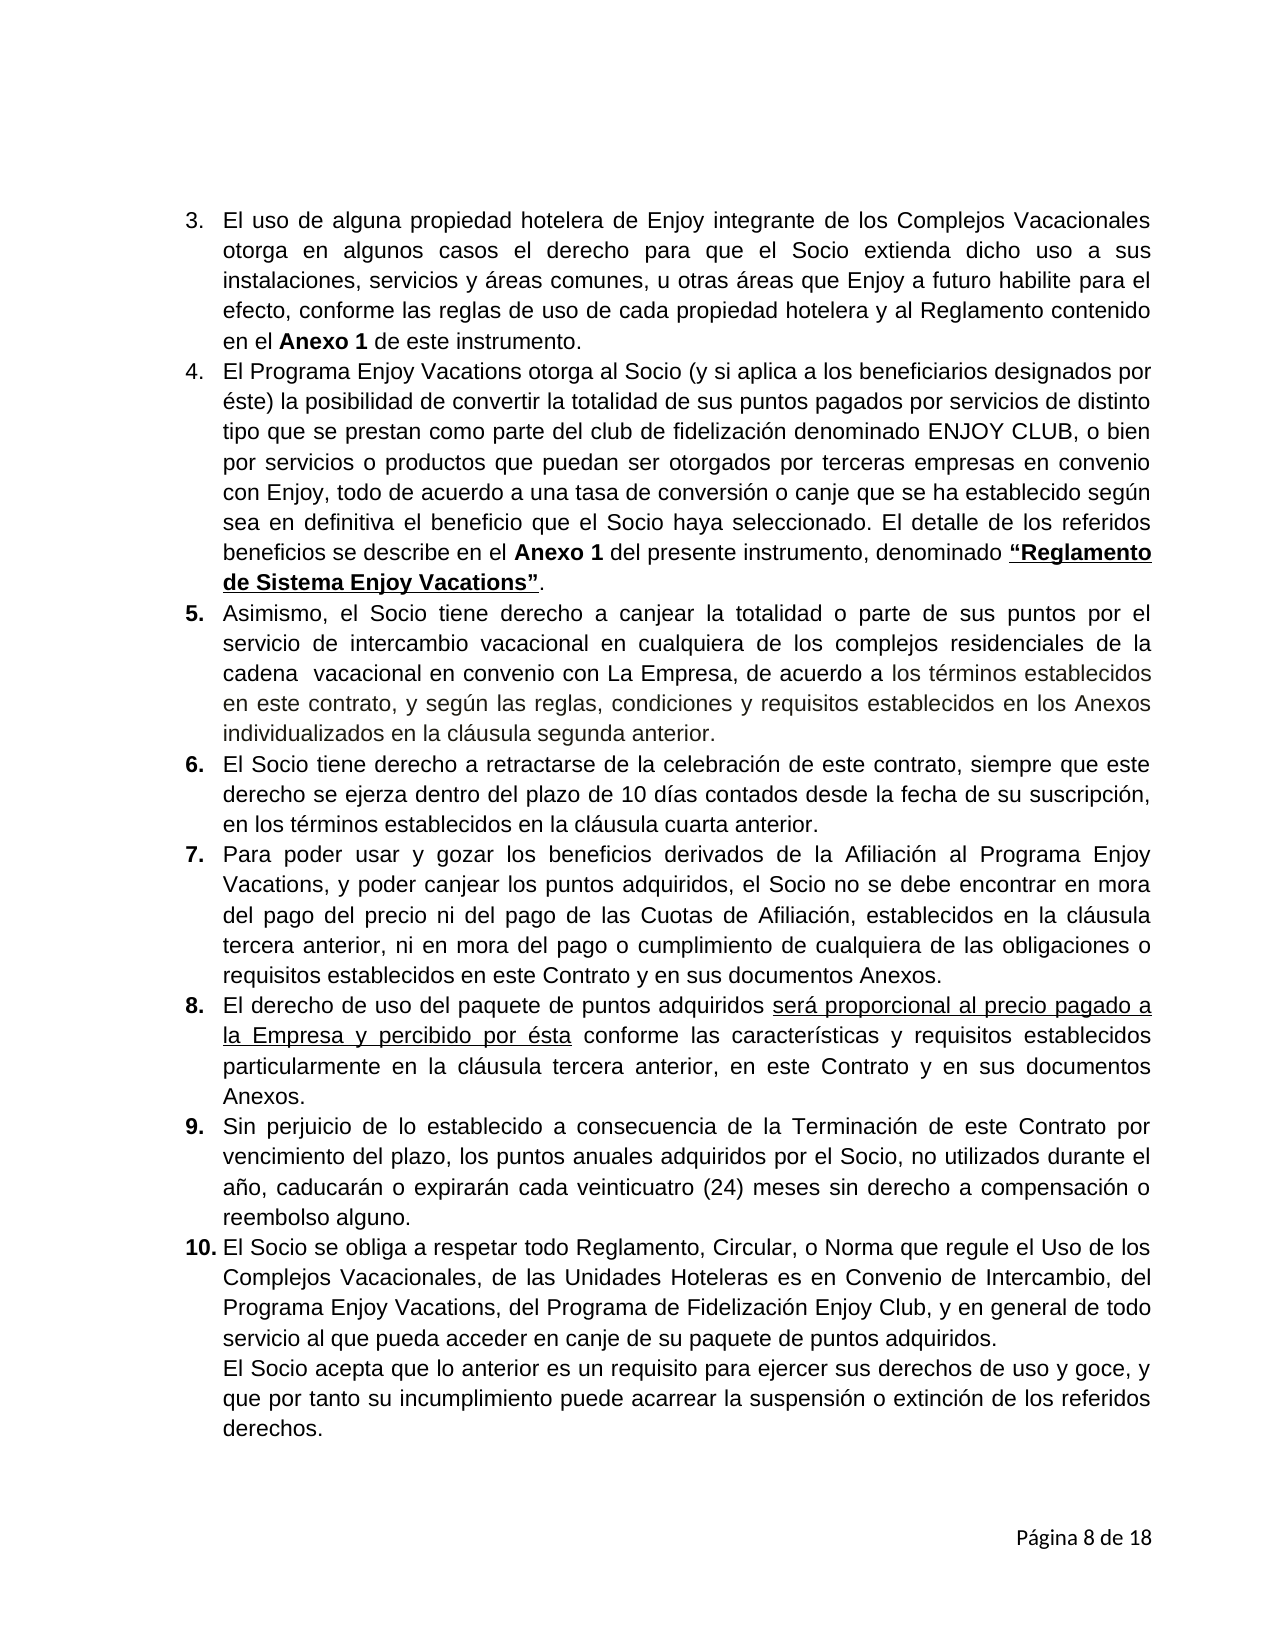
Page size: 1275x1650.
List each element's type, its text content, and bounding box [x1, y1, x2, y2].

list El uso de alguna propiedad hotelera de Enjoy integrante de los Complejos Vacacionales otorga en algunos casos el derecho para que el Socio extienda dicho uso a sus instalaciones, servicios y áreas comunes, u otras áreas que Enjoy a futuro habilite para el efecto, conforme las reglas de uso de cada propiedad hotelera y al Reglamento contenido en el Anexo 1 de este instrumento. [185, 207, 1152, 354]
list El derecho de uso del paquete de puntos adquiridos será proporcional al precio pagado a la Empresa y percibido por ésta conforme las características y requisitos establecidos particularmente en la cláusula tercera anterior, en este Contrato y en sus documentos Anexos. [185, 992, 1152, 1109]
list El Programa Enjoy Vacations otorga al Socio (y si aplica a los beneficiarios designados por éste) la posibilidad de convertir la totalidad de sus puntos pagados por servicios de distinto tipo que se prestan como parte del club de fidelización denominado ENJOY CLUB, o bien por servicios o productos que puedan ser otorgados por terceras empresas en convenio con Enjoy, todo de acuerdo a una tasa de conversión o canje que se ha establecido según sea en definitiva el beneficio que el Socio haya seleccionado. El detalle de los referidos beneficios se describe en el Anexo 1 del presente instrumento, denominado “Reglamento de Sistema Enjoy Vacations”. [185, 358, 1152, 596]
list El Socio tiene derecho a retractarse de la celebración de este contrato, siempre que este derecho se ejerza dentro del plazo de 10 días contados desde la fecha de su suscripción, en los términos establecidos en la cláusula cuarta anterior. [185, 751, 1152, 837]
text El Socio acepta que lo anterior es un requisito para ejercer sus derechos de uso y goce, y que por tanto su incumplimiento puede acarrear la suspensión o extinción de los referidos derechos. [223, 1355, 1152, 1441]
list Asimismo, el Socio tiene derecho a canjear la totalidad o parte de sus puntos por el servicio de intercambio vacacional en cualquiera de los complejos residenciales de la cadena vacacional en convenio con La Empresa, de acuerdo a los términos establecidos en este contrato, y según las reglas, condiciones y requisitos establecidos en los Anexos individualizados en la cláusula segunda anterior. [185, 599, 1152, 747]
list El Socio se obliga a respetar todo Reglamento, Circular, o Norma que regule el Uso de los Complejos Vacacionales, de las Unidades Hoteleras es en Convenio de Intercambio, del Programa Enjoy Vacations, del Programa de Fidelización Enjoy Club, y en general de todo servicio al que pueda acceder en canje de su paquete de puntos adquiridos. [185, 1234, 1152, 1351]
list Para poder usar y gozar los beneficios derivados de la Afiliación al Programa Enjoy Vacations, y poder canjear los puntos adquiridos, el Socio no se debe encontrar en mora del pago del precio ni del pago de las Cuotas de Afiliación, establecidos en la cláusula tercera anterior, ni en mora del pago o cumplimiento de cualquiera de las obligaciones o requisitos establecidos en este Contrato y en sus documentos Anexos. [185, 841, 1152, 988]
list Sin perjuicio de lo establecido a consecuencia de la Terminación de este Contrato por vencimiento del plazo, los puntos anuales adquiridos por el Socio, no utilizados durante el año, caducarán o expirarán cada veinticuatro (24) meses sin derecho a compensación o reembolso alguno. [185, 1113, 1152, 1230]
